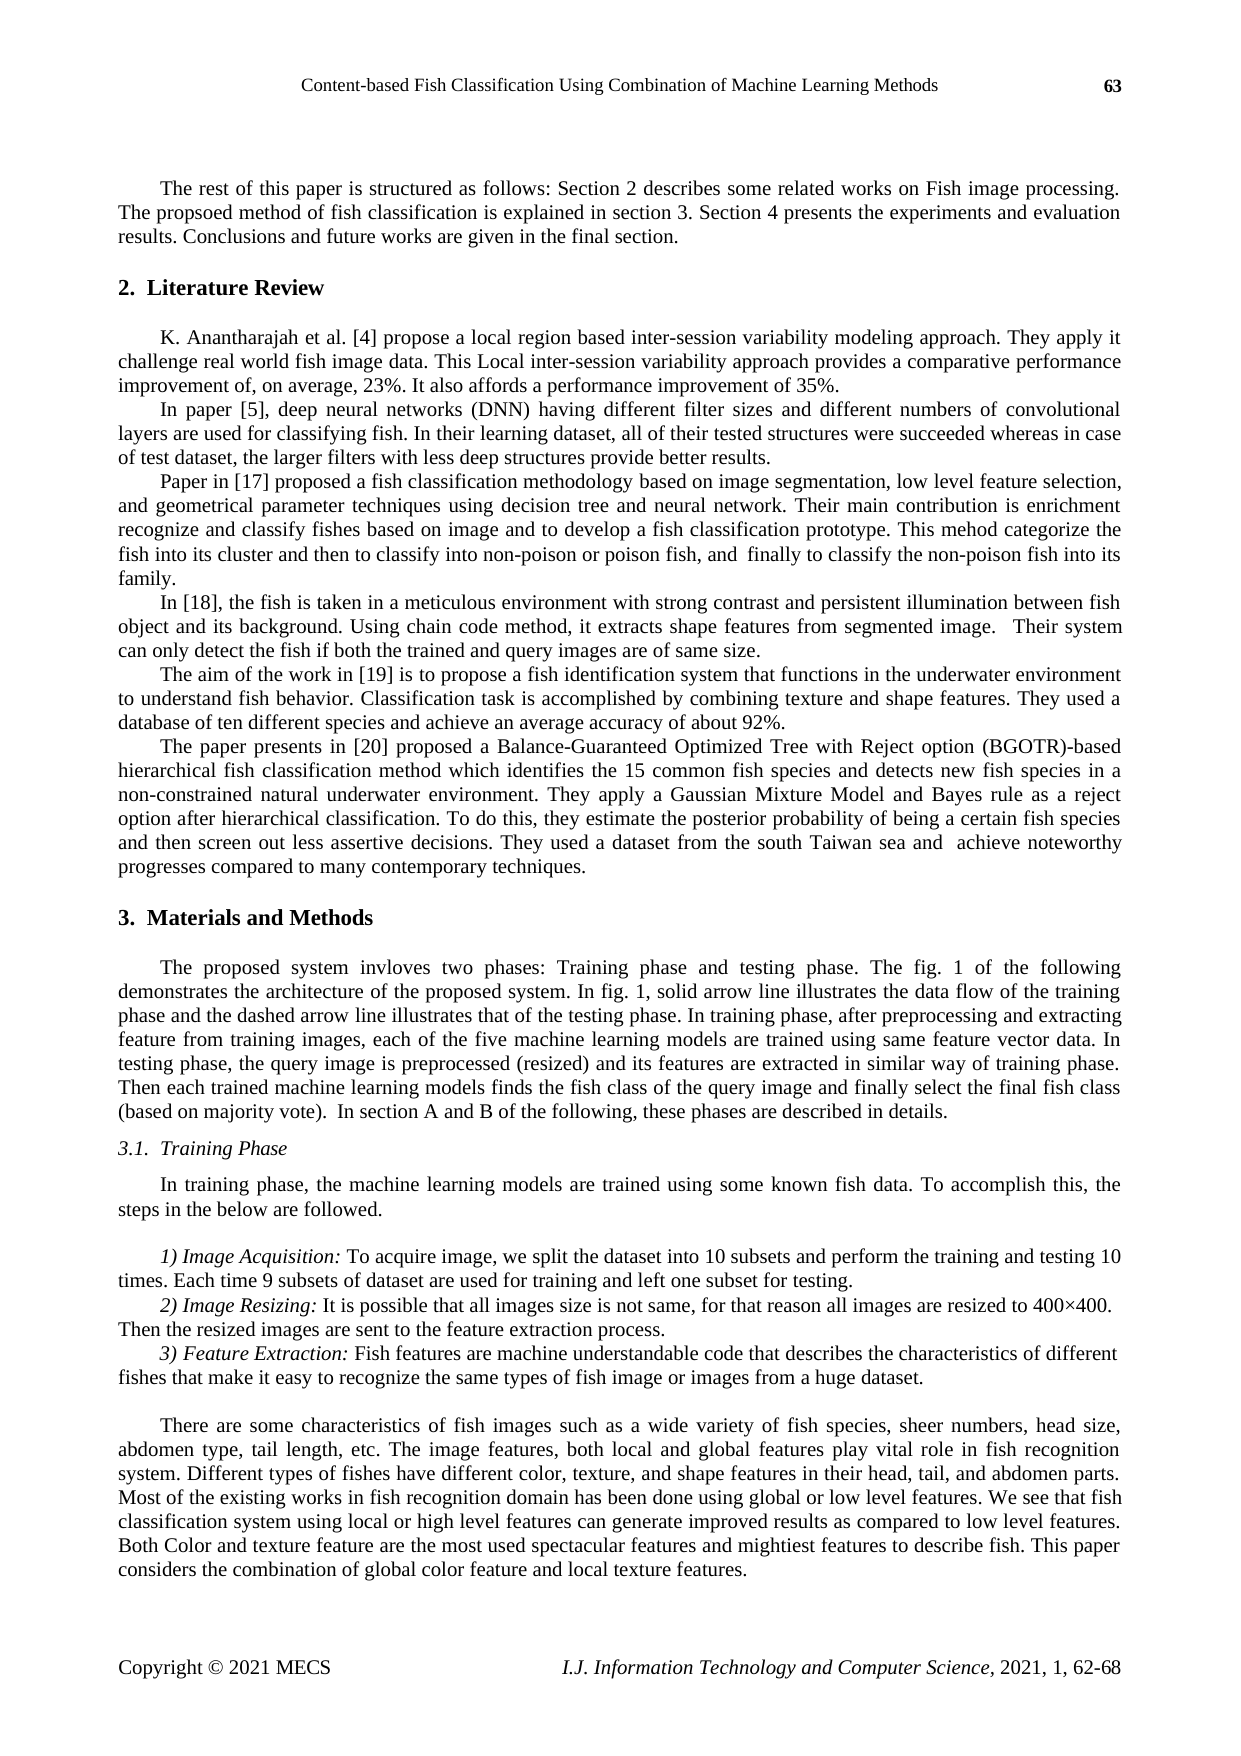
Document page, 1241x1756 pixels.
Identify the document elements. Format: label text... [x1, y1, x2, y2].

text In [18], the fish is taken in a meticulous environment with strong contrast and persistent illumination between fish object and its background. Using chain code method, it extracts shape features from segmented image. Their system can only detect the fish if both the trained and query images are of same size. [118, 589, 1123, 662]
text In paper [5], deep neural networks (DNN) having different filter sizes and different numbers of convolutional layers are used for classifying fish. In their learning dataset, all of their tested structures were succeeded whereas in case of test dataset, the larger filters with less deep structures provide better results. [118, 397, 1122, 469]
subtitle Materials and Methods [118, 904, 1138, 930]
list Image Acquisition: To acquire image, we split the dataset into 10 subsets and perform the training and testing 10 times. Each time 9 subsets of dataset are used for training and left one subset for testing. [118, 1244, 1122, 1292]
list Training Phase [118, 1136, 1138, 1160]
subtitle Literature Review [118, 274, 1138, 300]
text In training phase, the machine learning models are trained using some known fish data. To accomplish this, the steps in the below are followed. [118, 1172, 1122, 1221]
list Feature Extraction: Fish features are machine understandable code that describes the characteristics of different fishes that make it easy to recognize the same types of fish image or images from a huge dataset. [118, 1341, 1122, 1389]
text The paper presents in [20] proposed a Balance-Guaranteed Optimized Tree with Reject option (BGOTR)-based hierarchical fish classification method which identifies the 15 common fish species and detects new fish species in a non-constrained natural underwater environment. They apply a Gaussian Mixture Model and Bayes rule as a reject option after hierarchical classification. To do this, they estimate the posterior probability of being a certain fish species and then screen out less assertive decisions. They used a dataset from the south Taiwan sea and achieve noteworthy progresses compared to many contemporary techniques. [118, 734, 1122, 878]
text There are some characteristics of fish images such as a wide variety of fish species, sheer numbers, head size, abdomen type, tail length, etc. The image features, both local and global features play vital role in fish recognition system. Different types of fishes have different color, texture, and shape features in their head, tail, and abdomen parts. Most of the existing works in fish recognition domain has been done using global or low level features. We see that fish classification system using local or high level features can generate improved results as compared to low level features. Both Color and texture feature are the most used spectacular features and mightiest features to describe fish. This paper considers the combination of global color feature and local texture features. [118, 1413, 1122, 1581]
text Paper in [17] proposed a fish classification methodology based on image segmentation, low level feature selection, and geometrical parameter techniques using decision tree and neural network. Their main contribution is enrichment recognize and classify fishes based on image and to develop a fish classification prototype. This mehod categorize the fish into its cluster and then to classify into non-poison or poison fish, and finally to classify the non-poison fish into its family. [118, 469, 1123, 589]
text The aim of the work in [19] is to propose a fish identification system that functions in the underwater environment to understand fish behavior. Classification task is accomplished by combining texture and shape features. They used a database of ten different species and achieve an average accuracy of about 92%. [118, 662, 1123, 734]
text The rest of this paper is structured as follows: Section 2 describes some related works on Fish image processing. The propsoed method of fish classification is explained in section 3. Section 4 presents the experiments and evaluation results. Conclusions and future works are given in the final section. [118, 176, 1122, 248]
list Image Resizing: It is possible that all images size is not same, for that reason all images are resized to 400×400. Then the resized images are sent to the feature extraction process. [118, 1293, 1122, 1341]
text K. Anantharajah et al. [4] propose a local region based inter-session variability modeling approach. They apply it challenge real world fish image data. This Local inter-session variability approach provides a comparative performance improvement of, on average, 23%. It also affords a performance improvement of 35%. [118, 325, 1122, 397]
text The proposed system invloves two phases: Training phase and testing phase. The fig. 1 of the following demonstrates the architecture of the proposed system. In fig. 1, solid arrow line illustrates the data flow of the training phase and the dashed arrow line illustrates that of the testing phase. In training phase, after preprocessing and extracting feature from training images, each of the five machine learning models are trained using same feature vector data. In testing phase, the query image is preprocessed (resized) and its features are extracted in similar way of training phase. Then each trained machine learning models finds the fish class of the query image and finally select the final fish class (based on majority vote). In section A and B of the following, these phases are described in details. [118, 955, 1122, 1123]
